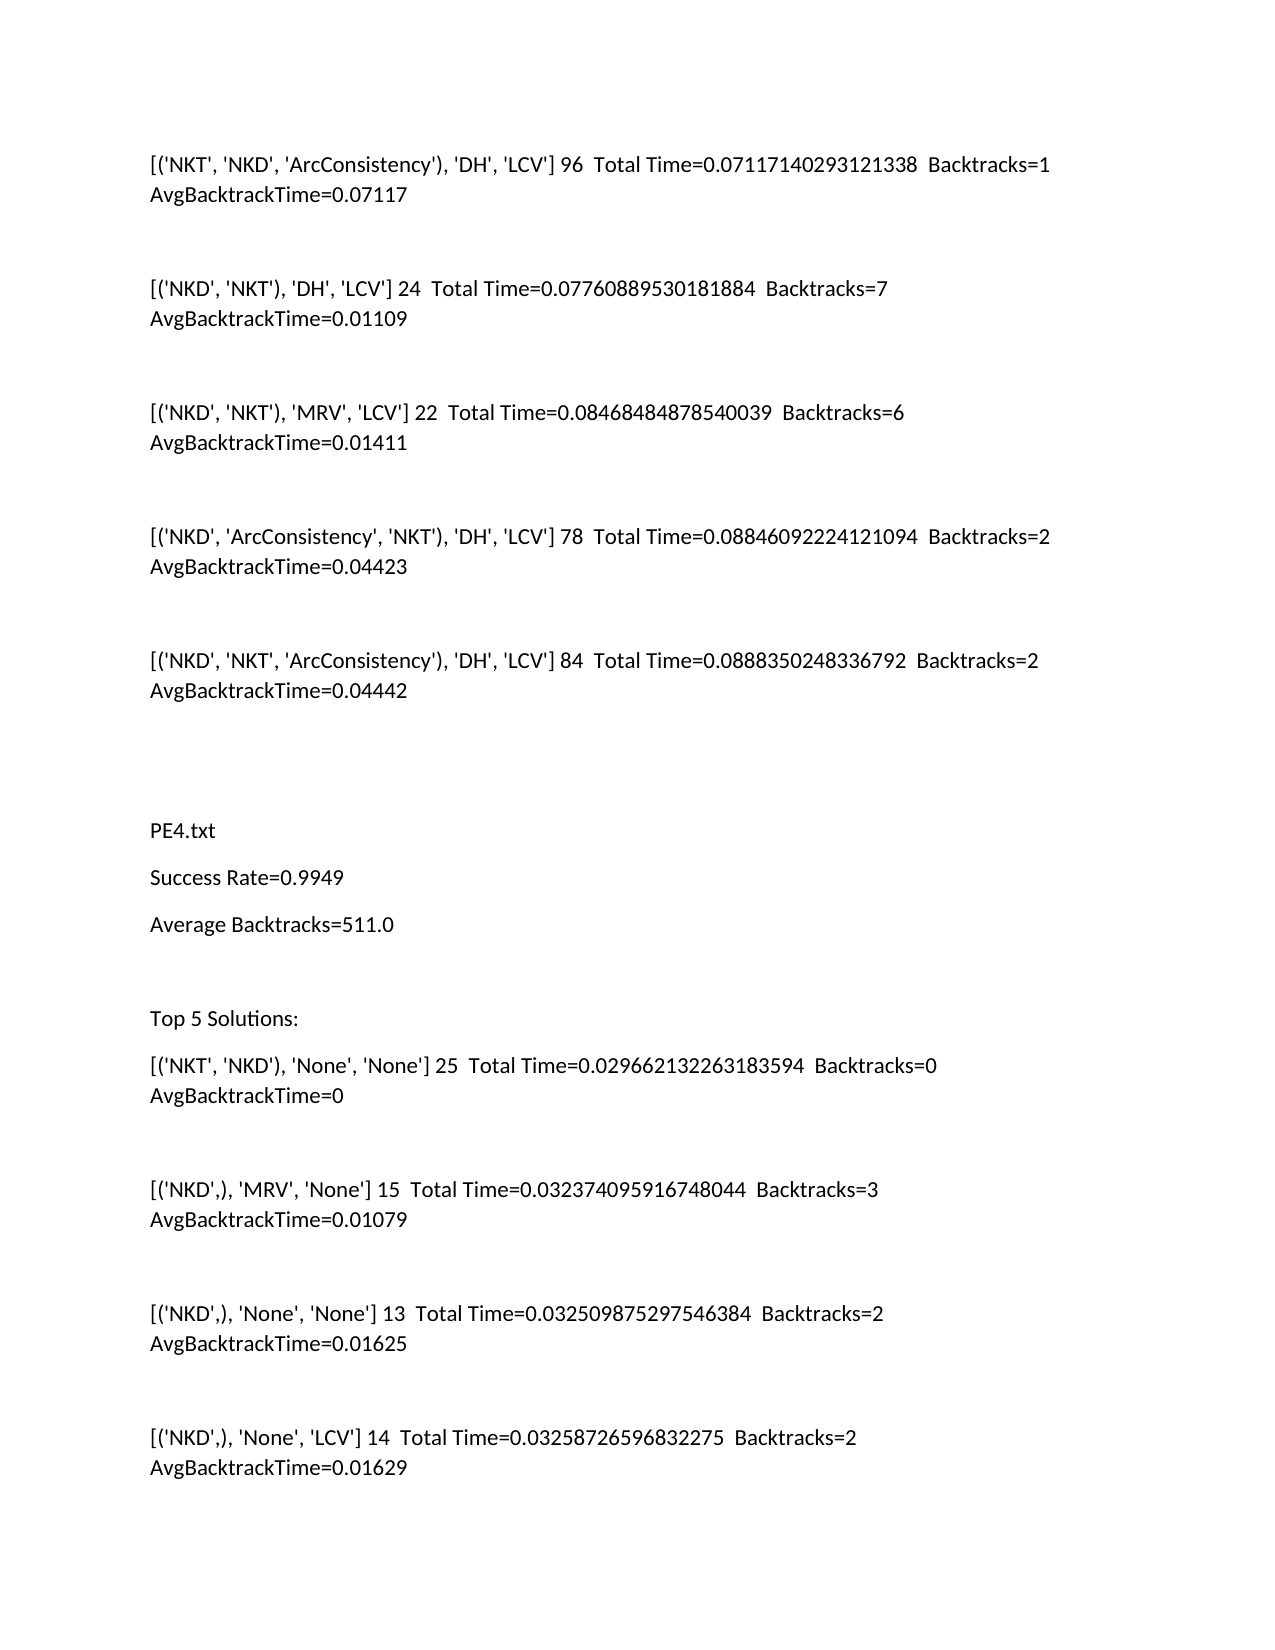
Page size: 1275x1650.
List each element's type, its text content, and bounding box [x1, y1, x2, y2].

text Average Backtracks=511.0 [150, 910, 1125, 938]
text [('NKT', 'NKD'), 'None', 'None'] 25 Total Time=0.029662132263183594 Backtracks=0 AvgBacktrackTime=0 [150, 1051, 1125, 1109]
text [('NKT', 'NKD', 'ArcConsistency'), 'DH', 'LCV'] 96 Total Time=0.07117140293121338 Backtracks=1 AvgBacktrackTime=0.07117 [150, 150, 1125, 208]
text Success Rate=0.9949 [150, 863, 1125, 892]
text [('NKD',), 'None', 'LCV'] 14 Total Time=0.03258726596832275 Backtracks=2 AvgBacktrackTime=0.01629 [150, 1423, 1125, 1481]
text [('NKD', 'NKT'), 'DH', 'LCV'] 24 Total Time=0.07760889530181884 Backtracks=7 AvgBacktrackTime=0.01109 [150, 274, 1125, 332]
text [('NKD', 'NKT', 'ArcConsistency'), 'DH', 'LCV'] 84 Total Time=0.0888350248336792 Backtracks=2 AvgBacktrackTime=0.04442 [150, 646, 1125, 704]
text [('NKD',), 'MRV', 'None'] 15 Total Time=0.032374095916748044 Backtracks=3 AvgBacktrackTime=0.01079 [150, 1175, 1125, 1233]
text PE4.txt [150, 817, 1125, 845]
text Top 5 Solutions: [150, 1004, 1125, 1032]
text [('NKD',), 'None', 'None'] 13 Total Time=0.032509875297546384 Backtracks=2 AvgBacktrackTime=0.01625 [150, 1299, 1125, 1357]
text [('NKD', 'NKT'), 'MRV', 'LCV'] 22 Total Time=0.08468484878540039 Backtracks=6 AvgBacktrackTime=0.01411 [150, 398, 1125, 456]
text [('NKD', 'ArcConsistency', 'NKT'), 'DH', 'LCV'] 78 Total Time=0.08846092224121094 Backtracks=2 AvgBacktrackTime=0.04423 [150, 522, 1125, 580]
